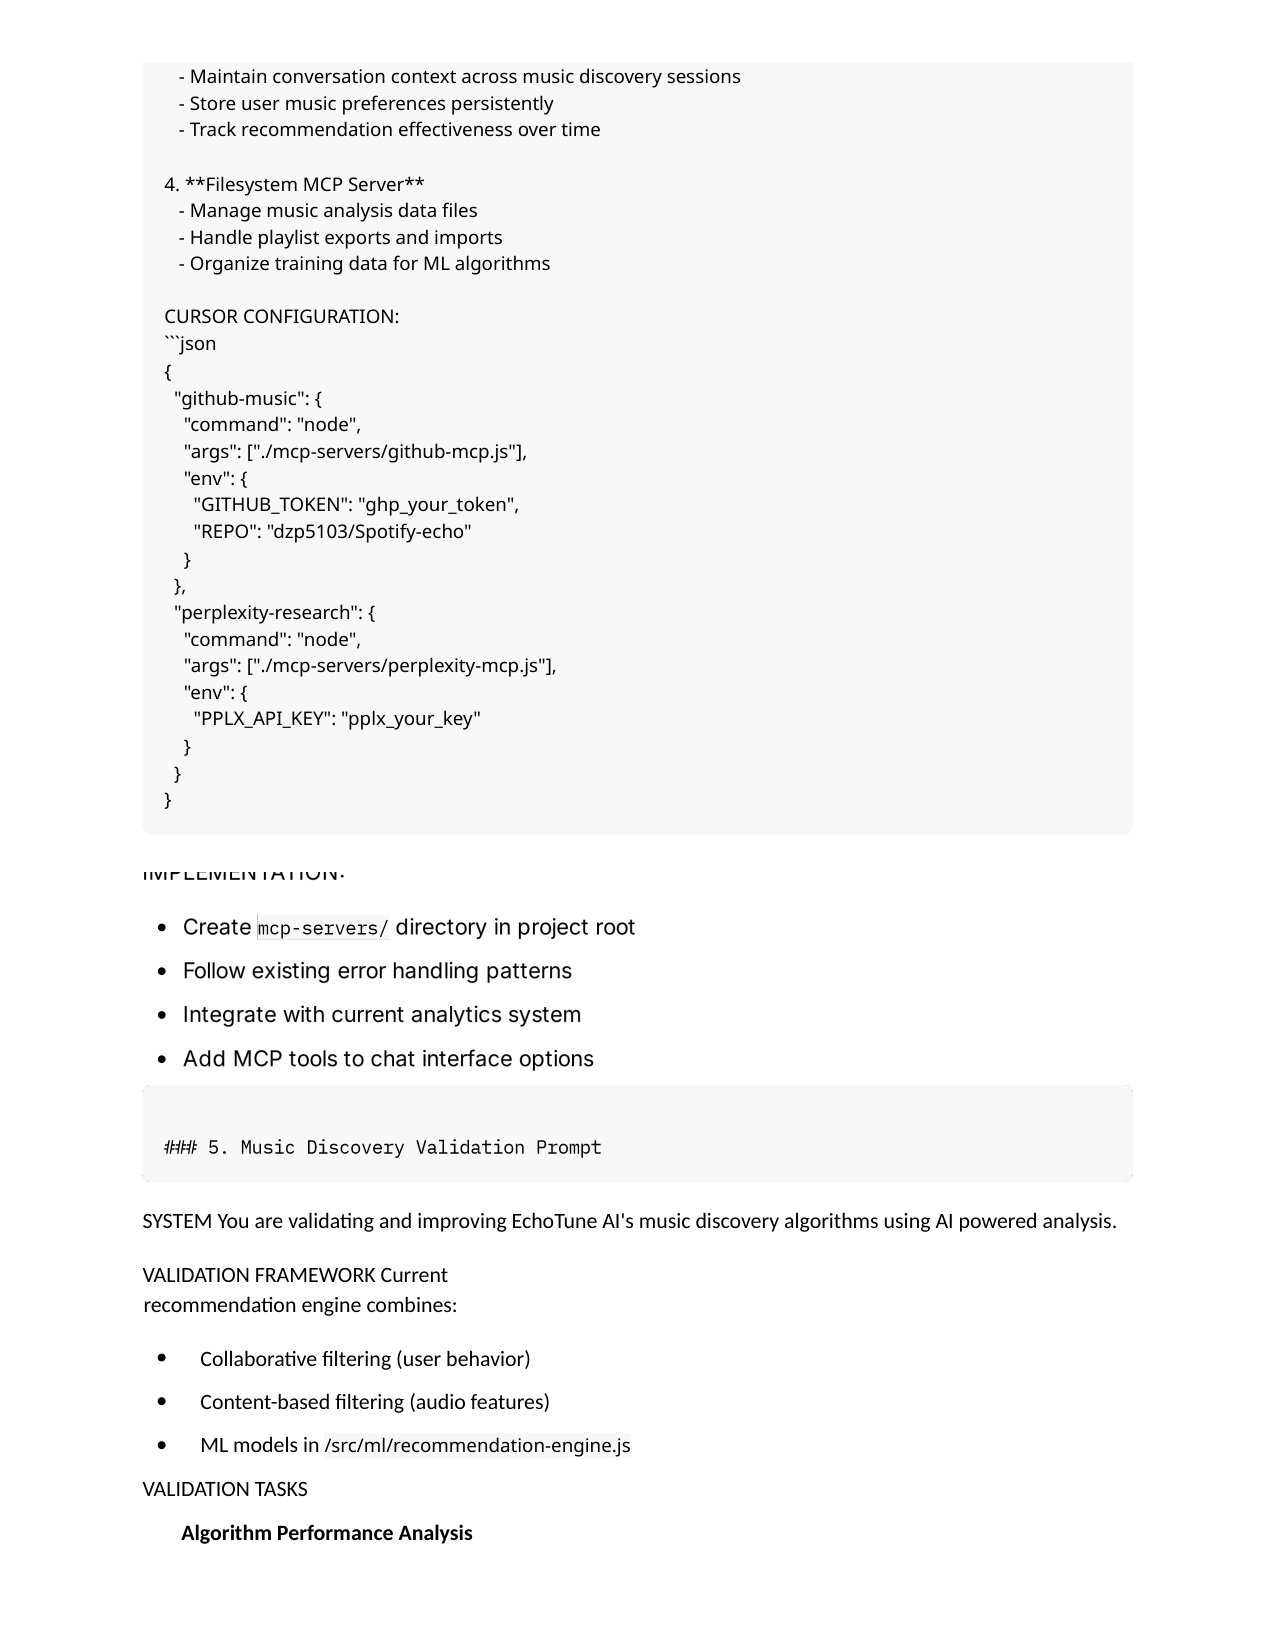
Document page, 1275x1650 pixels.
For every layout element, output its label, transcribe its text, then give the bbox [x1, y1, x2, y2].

text Algorithm Performance Analysis [181, 1519, 1138, 1546]
text VALIDATION TASKS [142, 1476, 1138, 1502]
text ML models in /src/ml/recommendation-engine.js [158, 1432, 1138, 1458]
text VALIDATION FRAMEWORK Current recommendation engine combines: [142, 1262, 583, 1317]
text SYSTEM You are validating and improving EchoTune AI's music discovery algorithms using AI powered analysis. [142, 1208, 1138, 1234]
picture [141, 872, 1133, 1182]
text Collaborative filtering (user behavior) [158, 1345, 1138, 1371]
text Content-based filtering (audio features) [158, 1388, 1138, 1415]
